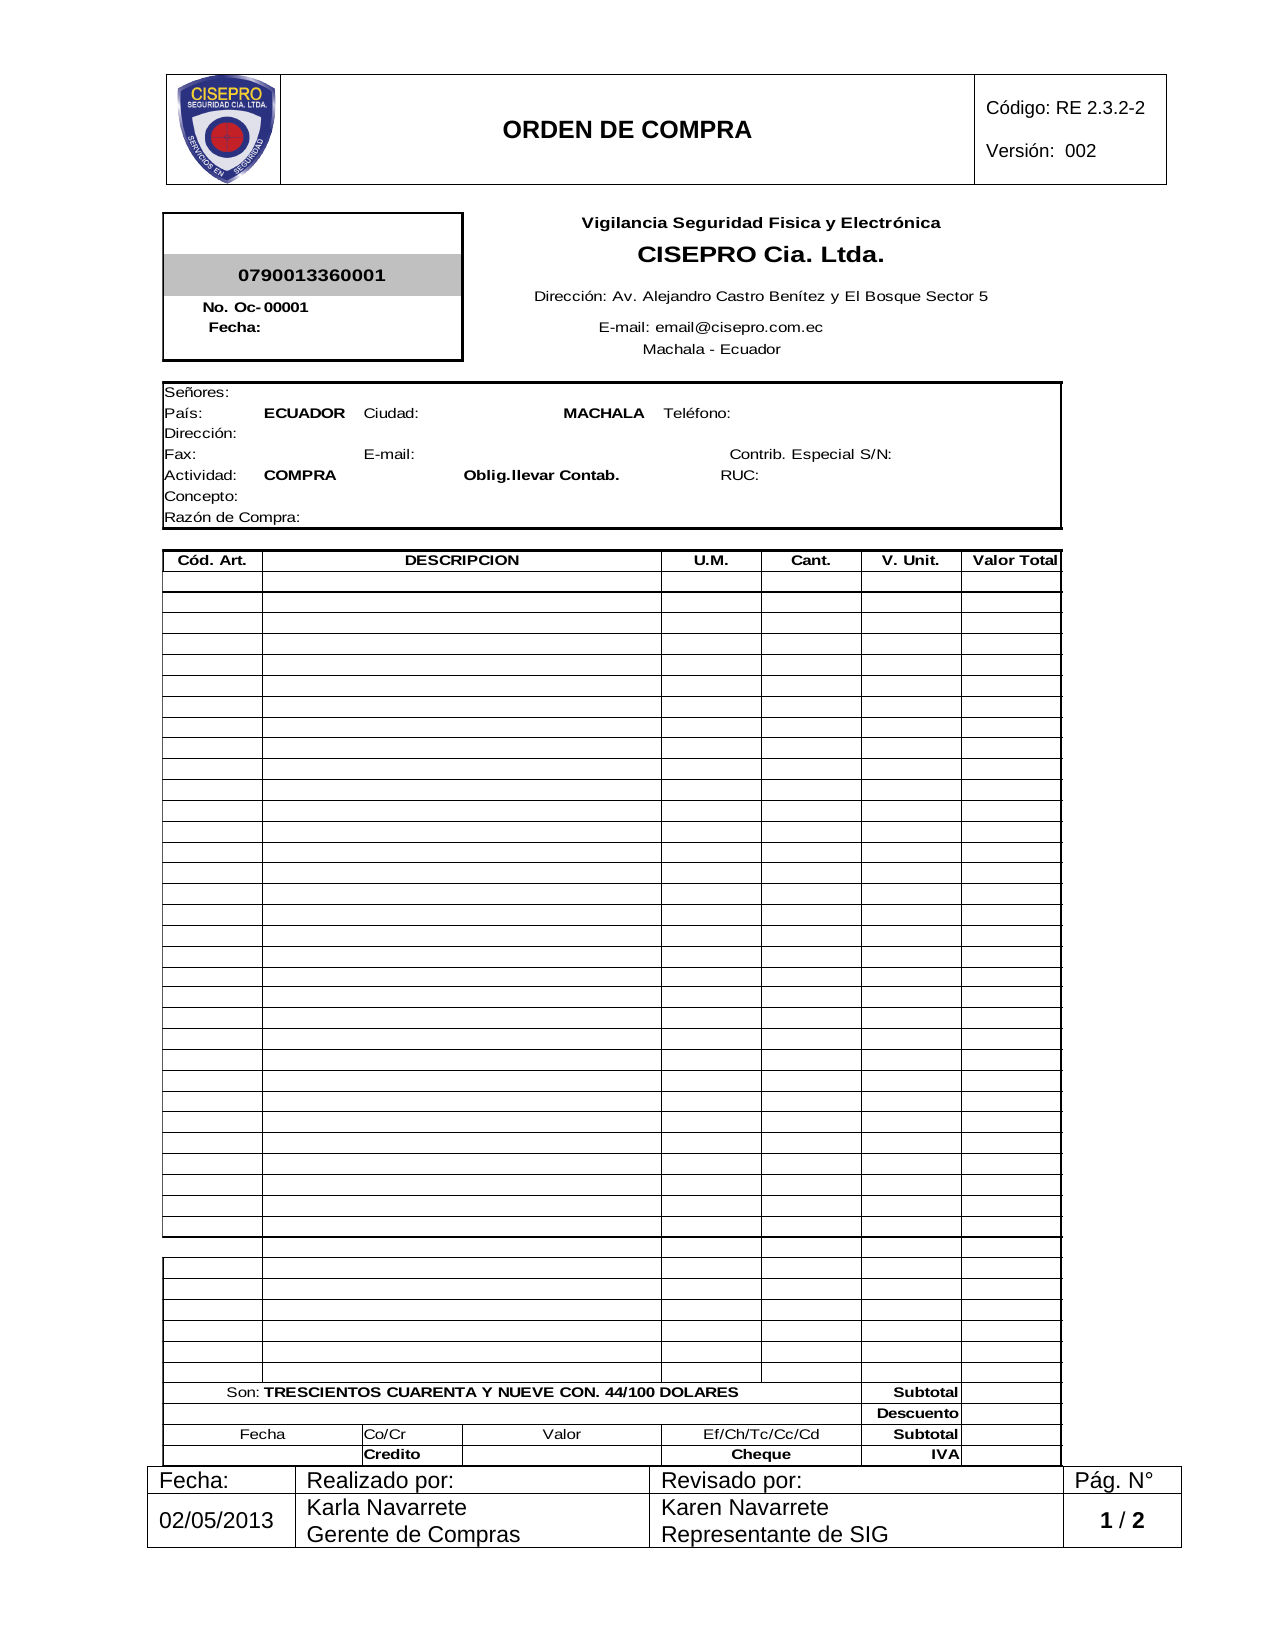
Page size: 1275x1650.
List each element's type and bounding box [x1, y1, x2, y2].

picture [177, 75, 278, 184]
